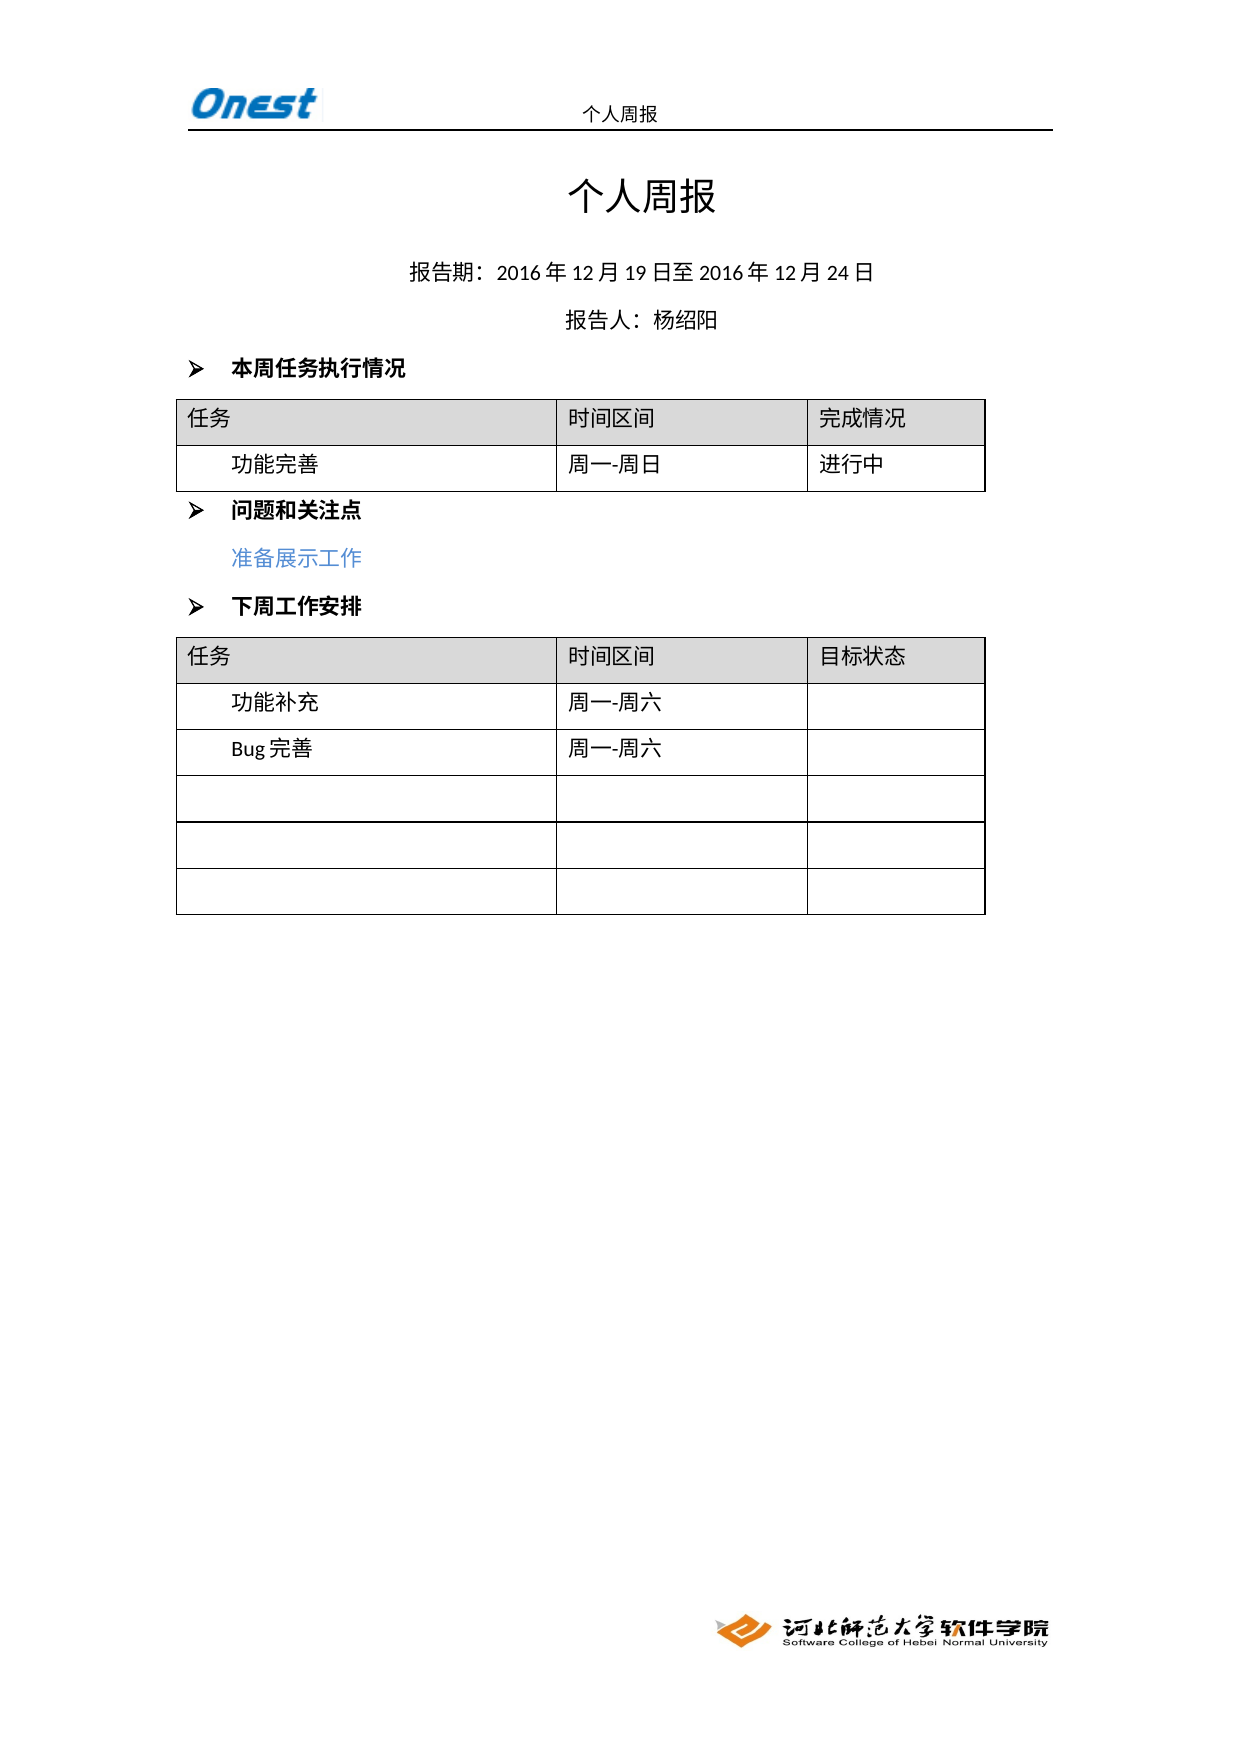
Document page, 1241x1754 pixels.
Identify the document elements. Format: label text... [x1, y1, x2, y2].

table_cell 周一-周六 [557, 684, 807, 729]
text 报告人：杨绍阳 [187, 302, 1053, 335]
table_cell 功能完善 [177, 446, 556, 491]
table_header 任务 [177, 638, 556, 683]
table_cell [808, 776, 984, 821]
table_cell 周一-周六 [557, 730, 807, 775]
table_cell 功能补充 [177, 684, 556, 729]
table_cell 进行中 [808, 446, 984, 491]
table_cell [177, 823, 556, 867]
list 本周任务执行情况 [187, 351, 1053, 383]
table_cell Bug完善 [177, 730, 556, 775]
text 报告期：2016年12月19日至2016年12月24日 [187, 254, 1053, 287]
list 下周工作安排 [187, 589, 1053, 621]
picture [187, 88, 324, 122]
table_cell 周一-周日 [557, 446, 807, 491]
table_cell [557, 823, 807, 867]
table_header 完成情况 [808, 400, 984, 445]
list 问题和关注点 [187, 492, 1053, 525]
text 准备展示工作 [231, 541, 1053, 573]
table_cell [557, 869, 807, 913]
table_cell [557, 776, 807, 821]
picture [710, 1611, 1053, 1651]
table_header 时间区间 [557, 638, 807, 683]
table_cell [808, 869, 984, 913]
table_cell [808, 684, 984, 729]
table_header 时间区间 [557, 400, 807, 445]
table_cell [808, 730, 984, 775]
table_cell [177, 776, 556, 821]
text 个人周报 [187, 162, 1053, 227]
table_header 任务 [177, 400, 556, 445]
table_cell [177, 869, 556, 913]
table_header 目标状态 [808, 638, 984, 683]
table_cell [808, 823, 984, 867]
